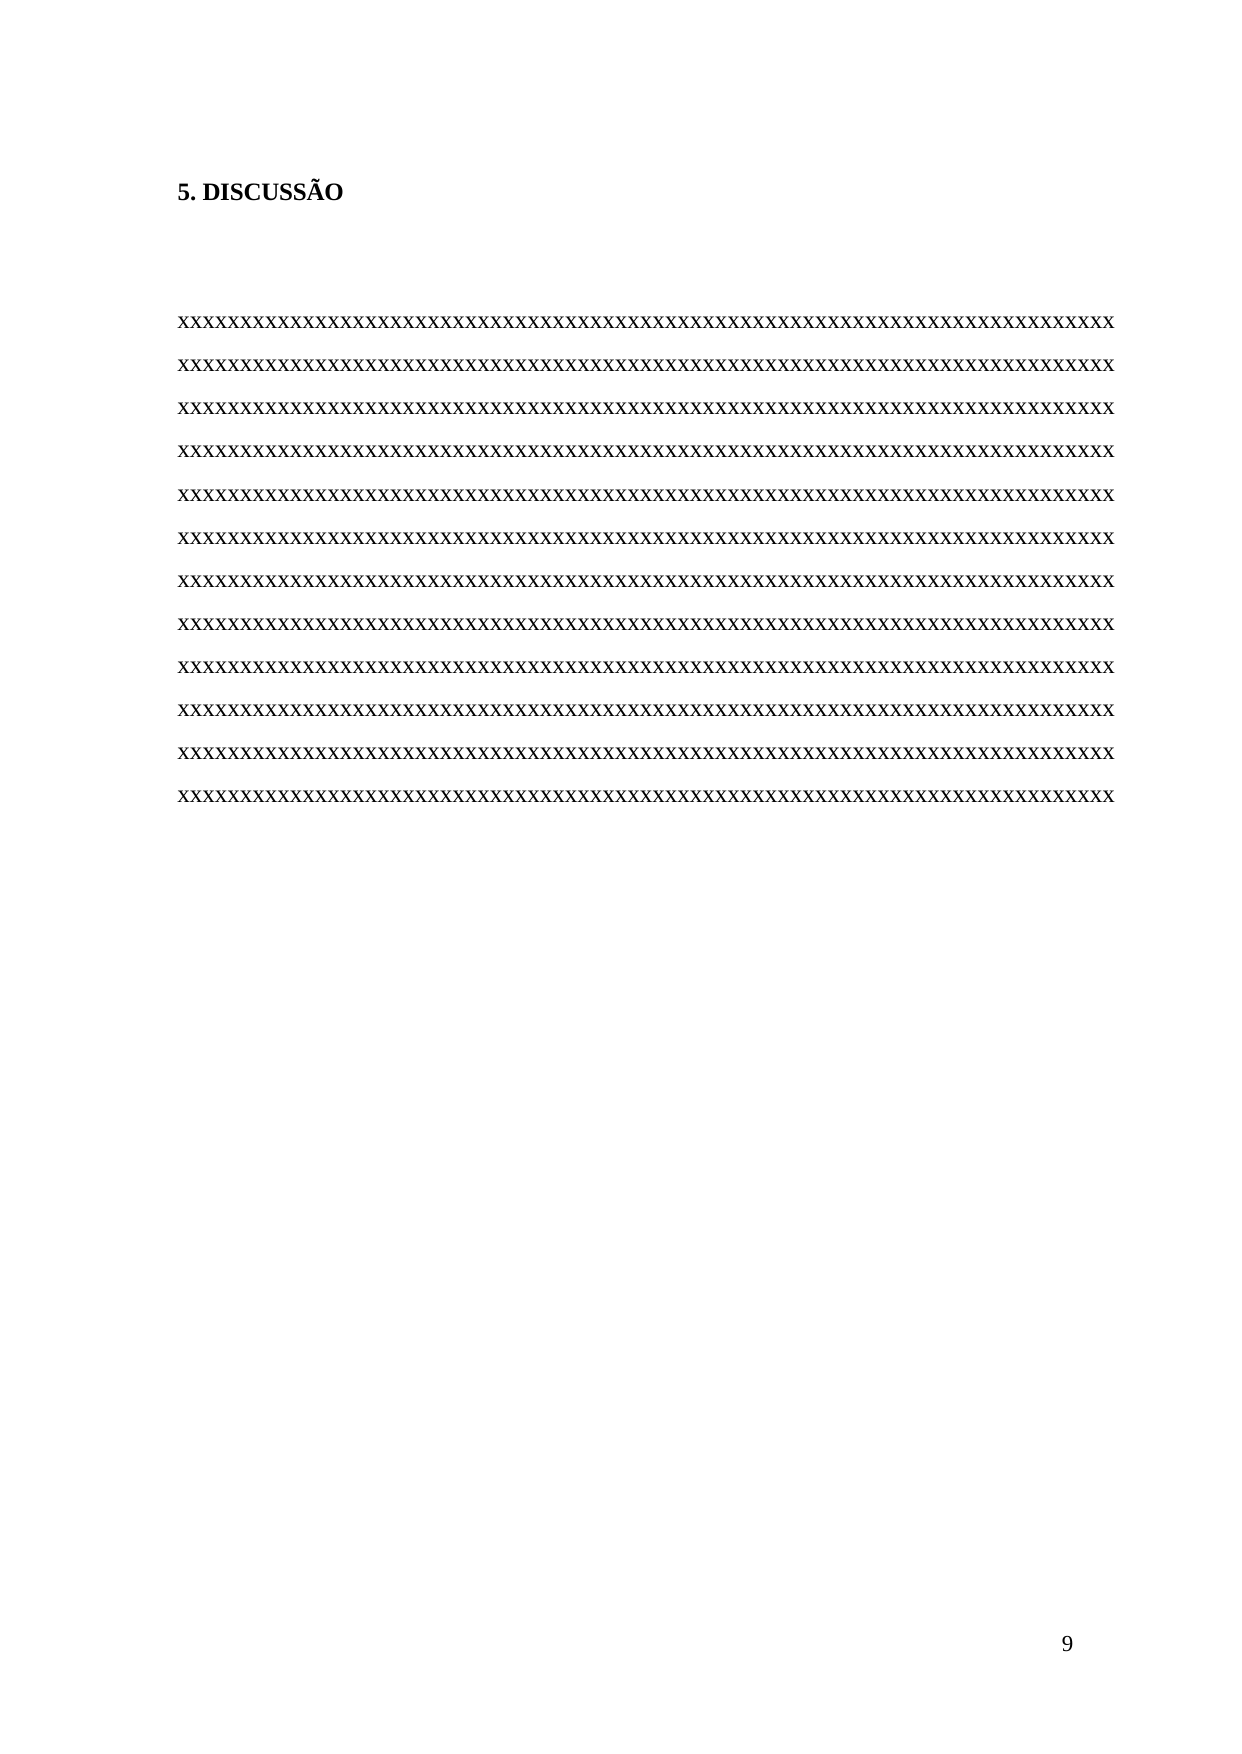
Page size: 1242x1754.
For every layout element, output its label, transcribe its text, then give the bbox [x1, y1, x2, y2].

subtitle DISCUSSÃO [177, 177, 1124, 206]
text xxxxxxxxxxxxxxxxxxxxxxxxxxxxxxxxxxxxxxxxxxxxxxxxxxxxxxxxxxxxxxxxxxxxxxxxxxxxxxxxxxxxxxxxxxxxxxxxxxxxxxxxxxxxxxxxxxxxxxxxxxxxxxxxxxxxxxxxxxxxxxxxxxxxxxxxxxxxxxxxxxxxxxxxxxxxxxxxxxxxxxxxxxxxxxxxxxxxxxxxxxxxxxxxxxxxxxxxxxxxxxxxxxxxxxxxxxxxxxxxxxxxxxxxxxxxxxxxxxxxxxxxxxxxxxxxxxxxxxxxxxxxxxxxxxxxxxxxxxxxxxxxxxxxxxxxxxxxxxxxxxxxxxxxxxxxxxxxxxxxxxxxxxxxxxxxxxxxxxxxxxxxxxxxxxxxxxxxxxxxxxxxxxxxxxxxxxxxxxxxxxxxxxxxxxxxxxxxxxxxxxxxxxxxxxxxxxxxxxxxxxxxxxxxxxxxxxxxxxxxxxxxxxxxxxxxxxxxxxxxxxxxxxxxxxxxxxxxxxxxxxxxxxxxxxxxxxxxxxxxxxxxxxxxxxxxxxxxxxxxxxxxxxxxxxxxxxxxxxxxxxxxxxxxxxxxxxxxxxxxxxxxxxxxxxxxxxxxxxxxxxxxxxxxxxxxxxxxxxxxxxxxxxxxxxxxxxxxxxxxxxxxxxxxxxxxxxxxxxxxxxxxxxxxxxxxxxxxxxxxxxxxxxxxxxxxxxxxxxxxxxxxxxxxxxxxxxxxxxxxxxxxxxxxxxxxxxxxxxxxxxxxxxxxxxxxxxxxxxxxxxxxxxxxxxxxxxxxxxxxxxxxxxxxxxxxxxxxxxxxxxxxxxxxxxxxxxxxxxxxxxxxxxxxxxxxxxxxxxxxxxxxxxxxxxxxxxxxxxxxxxxxxxxxxxxxxxxxxxxxxxxxxxxxxxxxxxxxxxxx [177, 305, 1124, 808]
